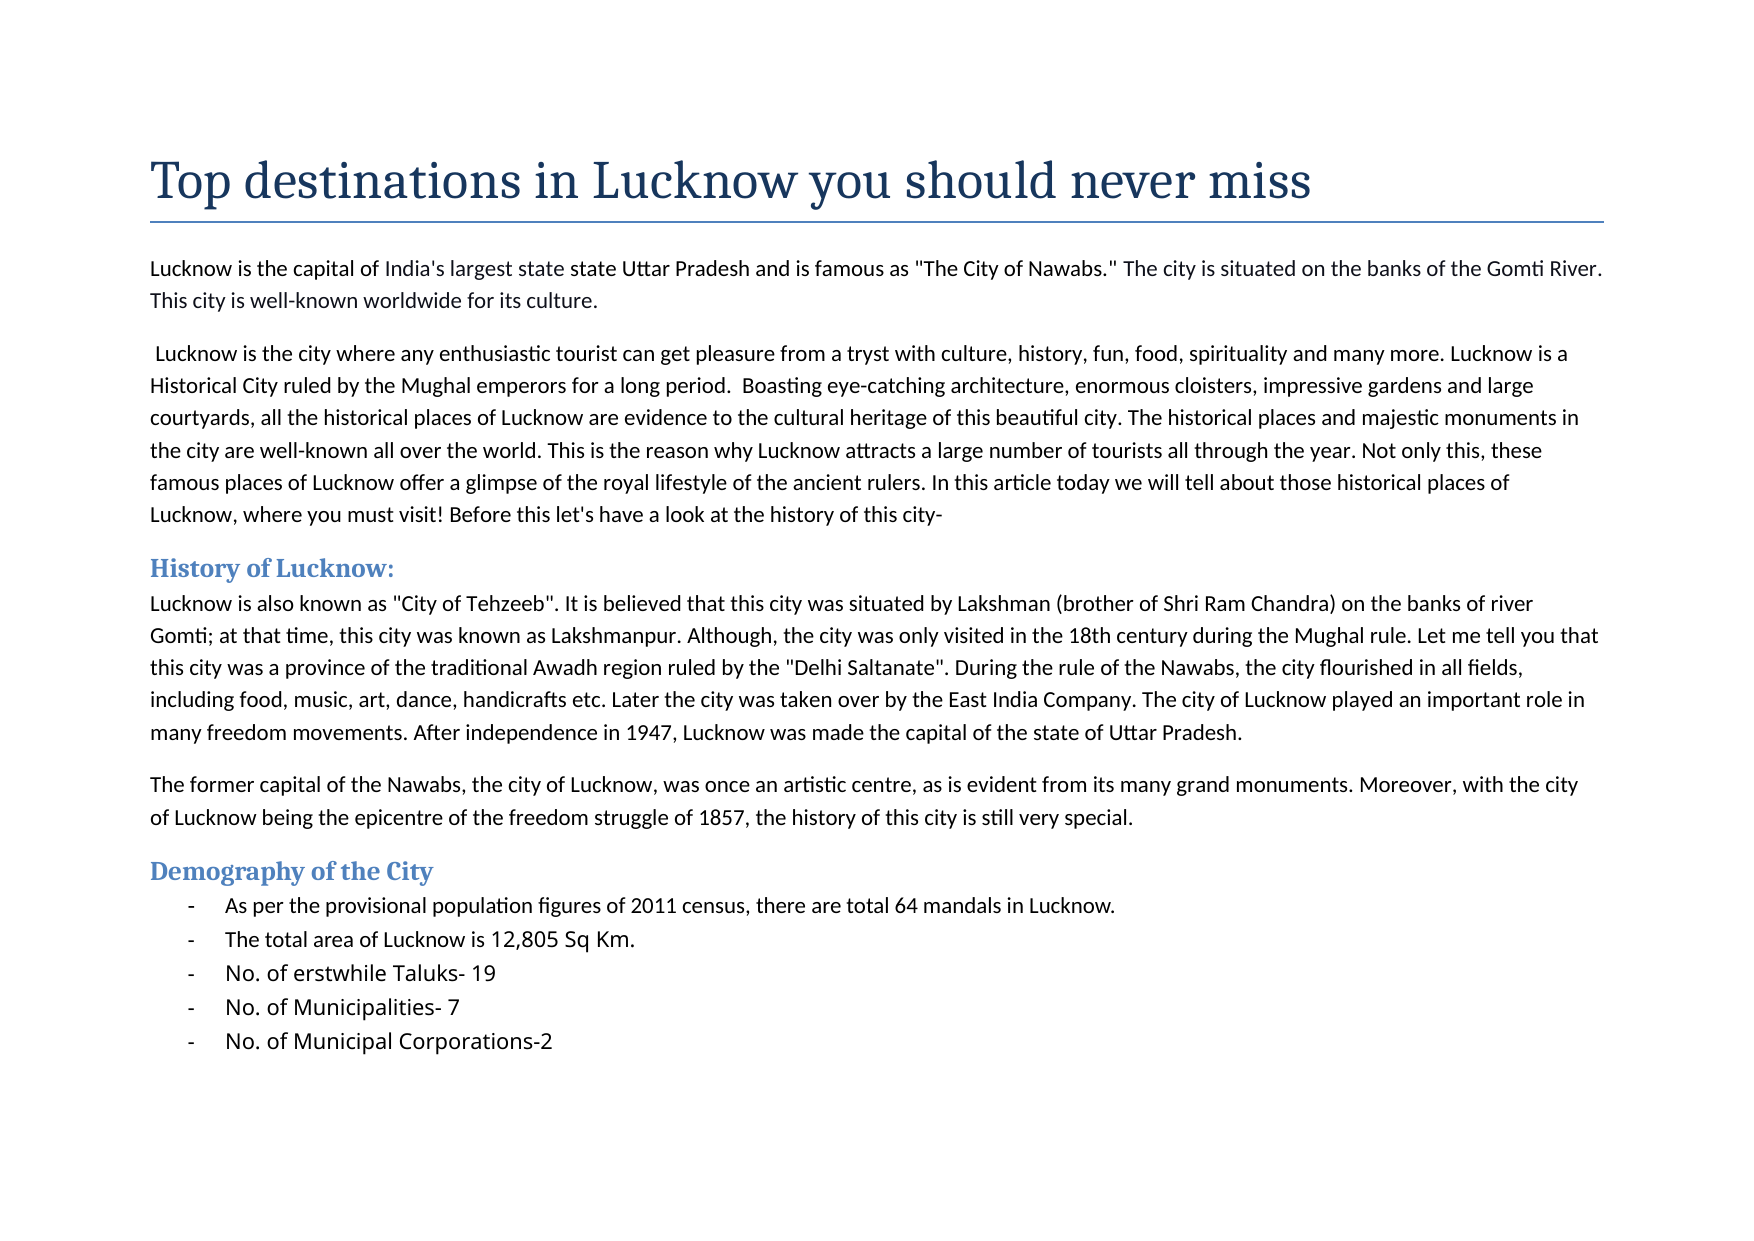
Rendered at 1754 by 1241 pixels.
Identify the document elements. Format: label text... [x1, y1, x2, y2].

list No. of erstwhile Taluks- 19 [187, 958, 1604, 988]
text The former capital of the Nawabs, the city of Lucknow, was once an artistic centre, as is evident from its many grand monuments. Moreover, with the city of Lucknow being the epicentre of the freedom struggle of 1857, the history of this city is still very special. [150, 771, 1604, 831]
text Lucknow is the capital of India's largest state state Uttar Pradesh and is famous as "The City of Nawabs." The city is situated on the banks of the Gomti River. This city is well-known worldwide for its culture. [150, 254, 1604, 314]
subtitle History of Lucknow: [150, 553, 1604, 584]
subtitle Demography of the City [150, 856, 1604, 887]
text Lucknow is also known as "City of Tehzeeb". It is believed that this city was situated by Lakshman (brother of Shri Ram Chandra) on the banks of river Gomti; at that time, this city was known as Lakshmanpur. Although, the city was only visited in the 18th century during the Mughal rule. Let me tell you that this city was a province of the traditional Awadh region ruled by the "Delhi Saltanate". During the rule of the Nawabs, the city flourished in all fields, including food, music, art, dance, handicrafts etc. Later the city was taken over by the East India Company. The city of Lucknow played an important role in many freedom movements. After independence in 1947, Lucknow was made the capital of the state of Uttar Pradesh. [150, 589, 1604, 746]
text Lucknow is the city where any enthusiastic tourist can get pleasure from a tryst with culture, history, fun, food, spirituality and many more. Lucknow is a Historical City ruled by the Mughal emperors for a long period. Boasting eye-catching architecture, enormous cloisters, impressive gardens and large courtyards, all the historical places of Lucknow are evidence to the cultural heritage of this beautiful city. The historical places and majestic monuments in the city are well-known all over the world. This is the reason why Lucknow attracts a large number of tourists all through the year. Not only this, these famous places of Lucknow offer a glimpse of the royal lifestyle of the ancient rulers. In this article today we will tell about those historical places of Lucknow, where you must visit! Before this let's have a look at the history of this city- [150, 339, 1604, 528]
title Top destinations in Lucknow you should never miss [150, 150, 1604, 221]
list The total area of Lucknow is 12,805 Sq Km. [187, 924, 1604, 953]
list No. of Municipalities- 7 [187, 992, 1604, 1022]
list As per the provisional population figures of 2011 census, there are total 64 mandals in Lucknow. [187, 892, 1604, 919]
list No. of Municipal Corporations-2 [187, 1026, 1604, 1056]
